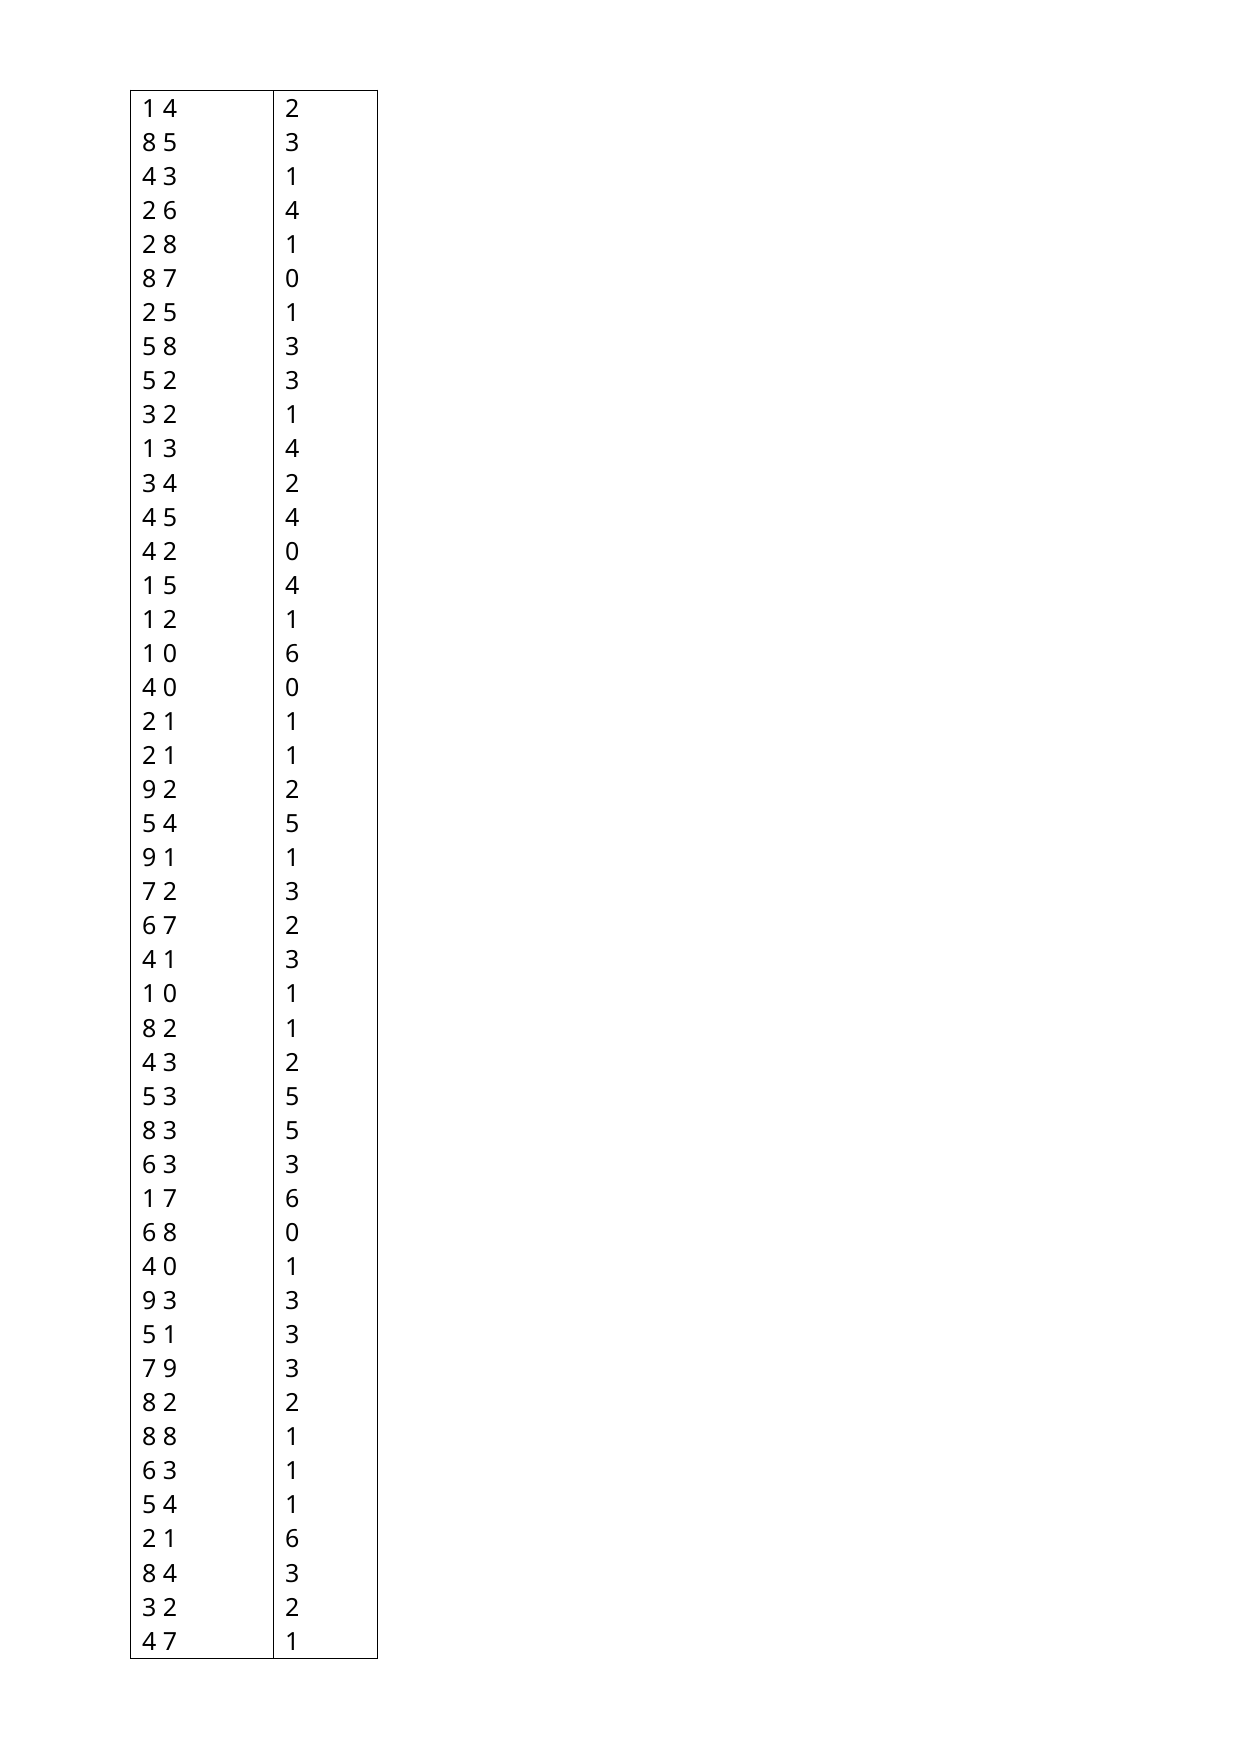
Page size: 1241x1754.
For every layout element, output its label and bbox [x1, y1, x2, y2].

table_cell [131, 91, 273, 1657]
table_cell [274, 91, 377, 1657]
